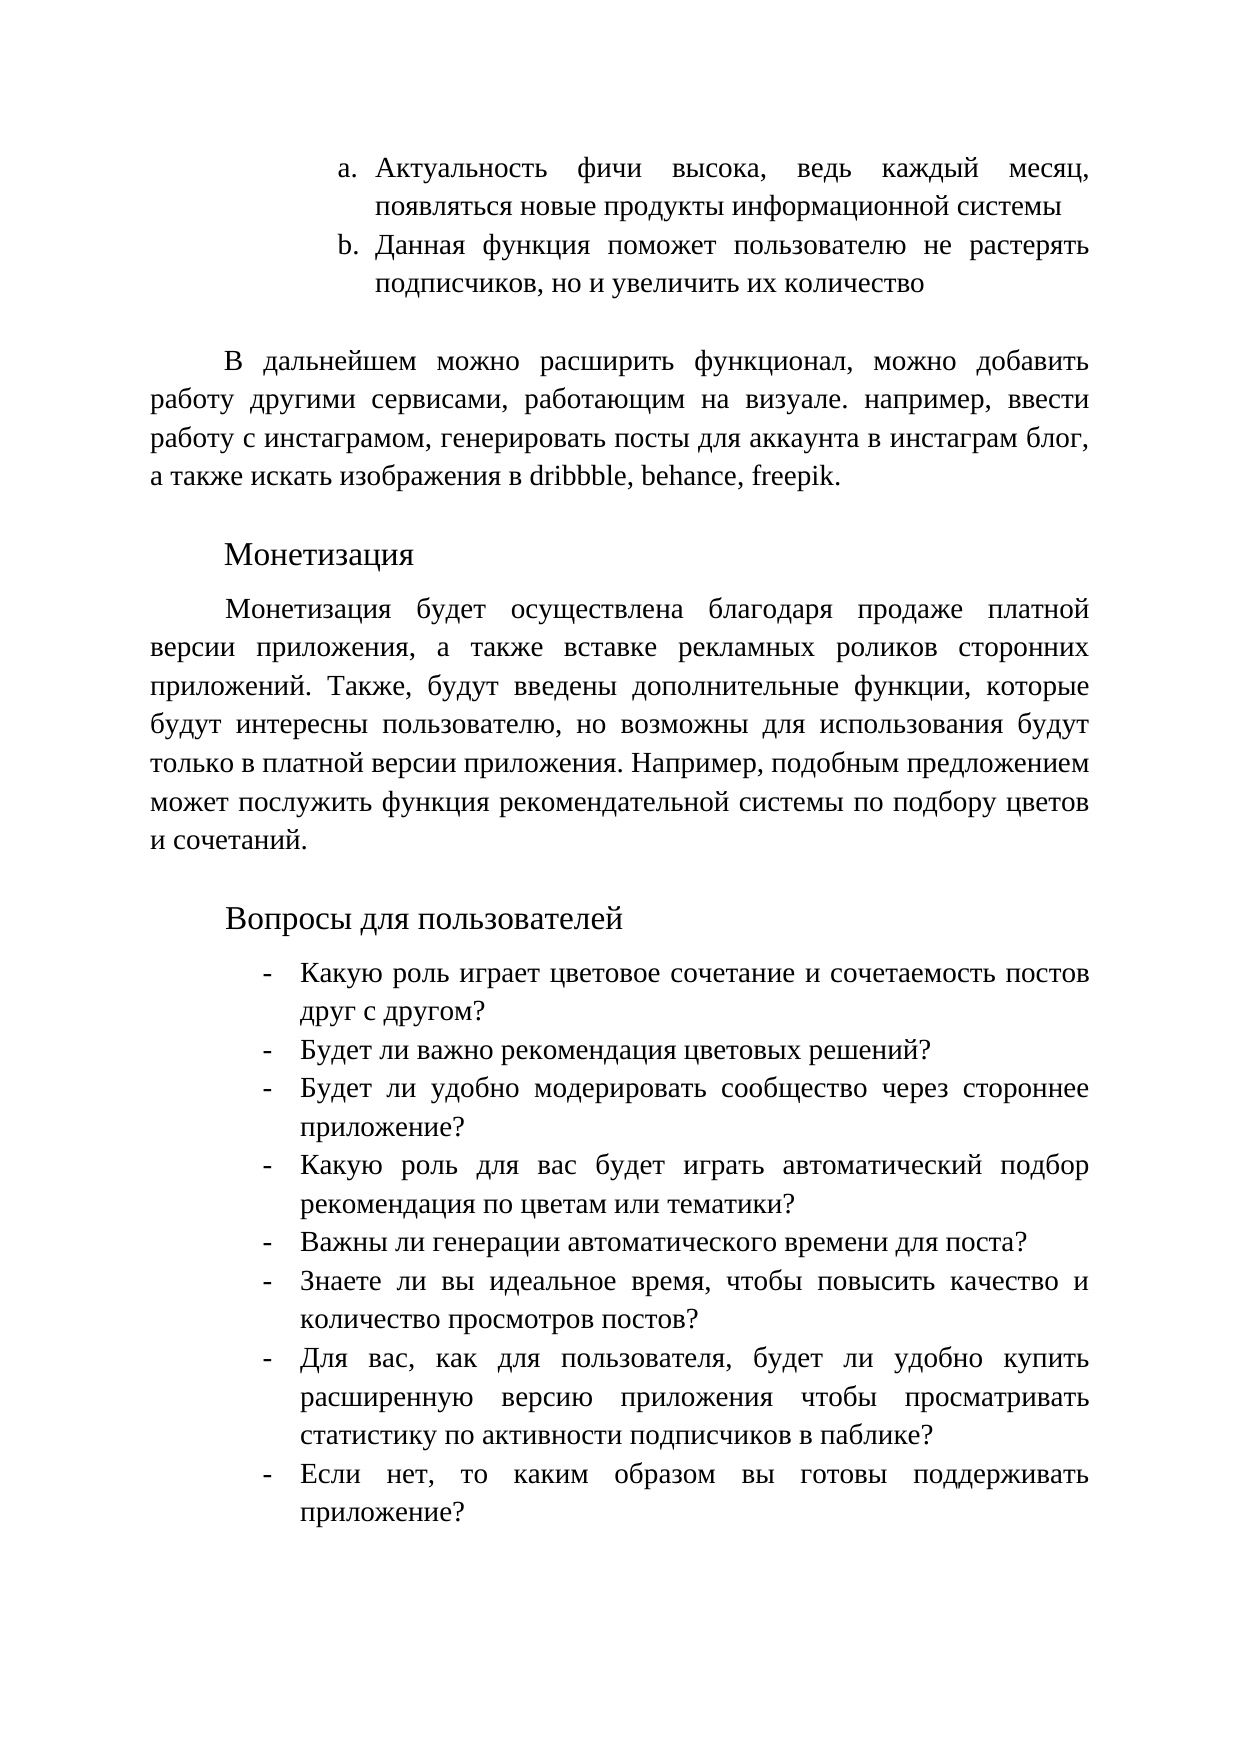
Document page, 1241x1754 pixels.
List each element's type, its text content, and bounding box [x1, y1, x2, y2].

list Для вас, как для пользователя, будет ли удобно купить расширенную версию приложения чтобы просматривать статистику по активности подписчиков в паблике? [262, 1340, 1090, 1451]
list Если нет, то каким образом вы готовы поддерживать приложение? [262, 1456, 1090, 1528]
list Будет ли удобно модерировать сообщество через стороннее приложение? [262, 1070, 1090, 1142]
list Какую роль играет цветовое сочетание и сочетаемость постов друг с другом? [262, 955, 1090, 1027]
list Важны ли генерации автоматического времени для поста? [262, 1224, 1090, 1258]
subtitle Вопросы для пользователей [150, 898, 1090, 937]
list Данная функция поможет пользователю не растерять подписчиков, но и увеличить их количество [337, 227, 1090, 299]
list Знаете ли вы идеальное время, чтобы повысить качество и количество просмотров постов? [262, 1263, 1090, 1335]
list Будет ли важно рекомендация цветовых решений? [262, 1032, 1090, 1065]
list Актуальность фичи высока, ведь каждый месяц, появляться новые продукты информационной системы [337, 150, 1090, 222]
text В дальнейшем можно расширить функционал, можно добавить работу другими сервисами, работающим на визуале. например, ввести работу с инстаграмом, генерировать посты для аккаунта в инстаграм блог, а также искать изображения в dribbble, behance, freepik. [150, 343, 1090, 492]
list Какую роль для вас будет играть автоматический подбор рекомендация по цветам или тематики? [262, 1147, 1090, 1219]
subtitle Монетизация [150, 534, 1090, 573]
text Монетизация будет осуществлена благодаря продаже платной версии приложения, а также вставке рекламных роликов сторонних приложений. Также, будут введены дополнительные функции, которые будут интересны пользователю, но возможны для использования будут только в платной версии приложения. Например, подобным предложением может послужить функция рекомендательной системы по подбору цветов и сочетаний. [150, 591, 1090, 856]
